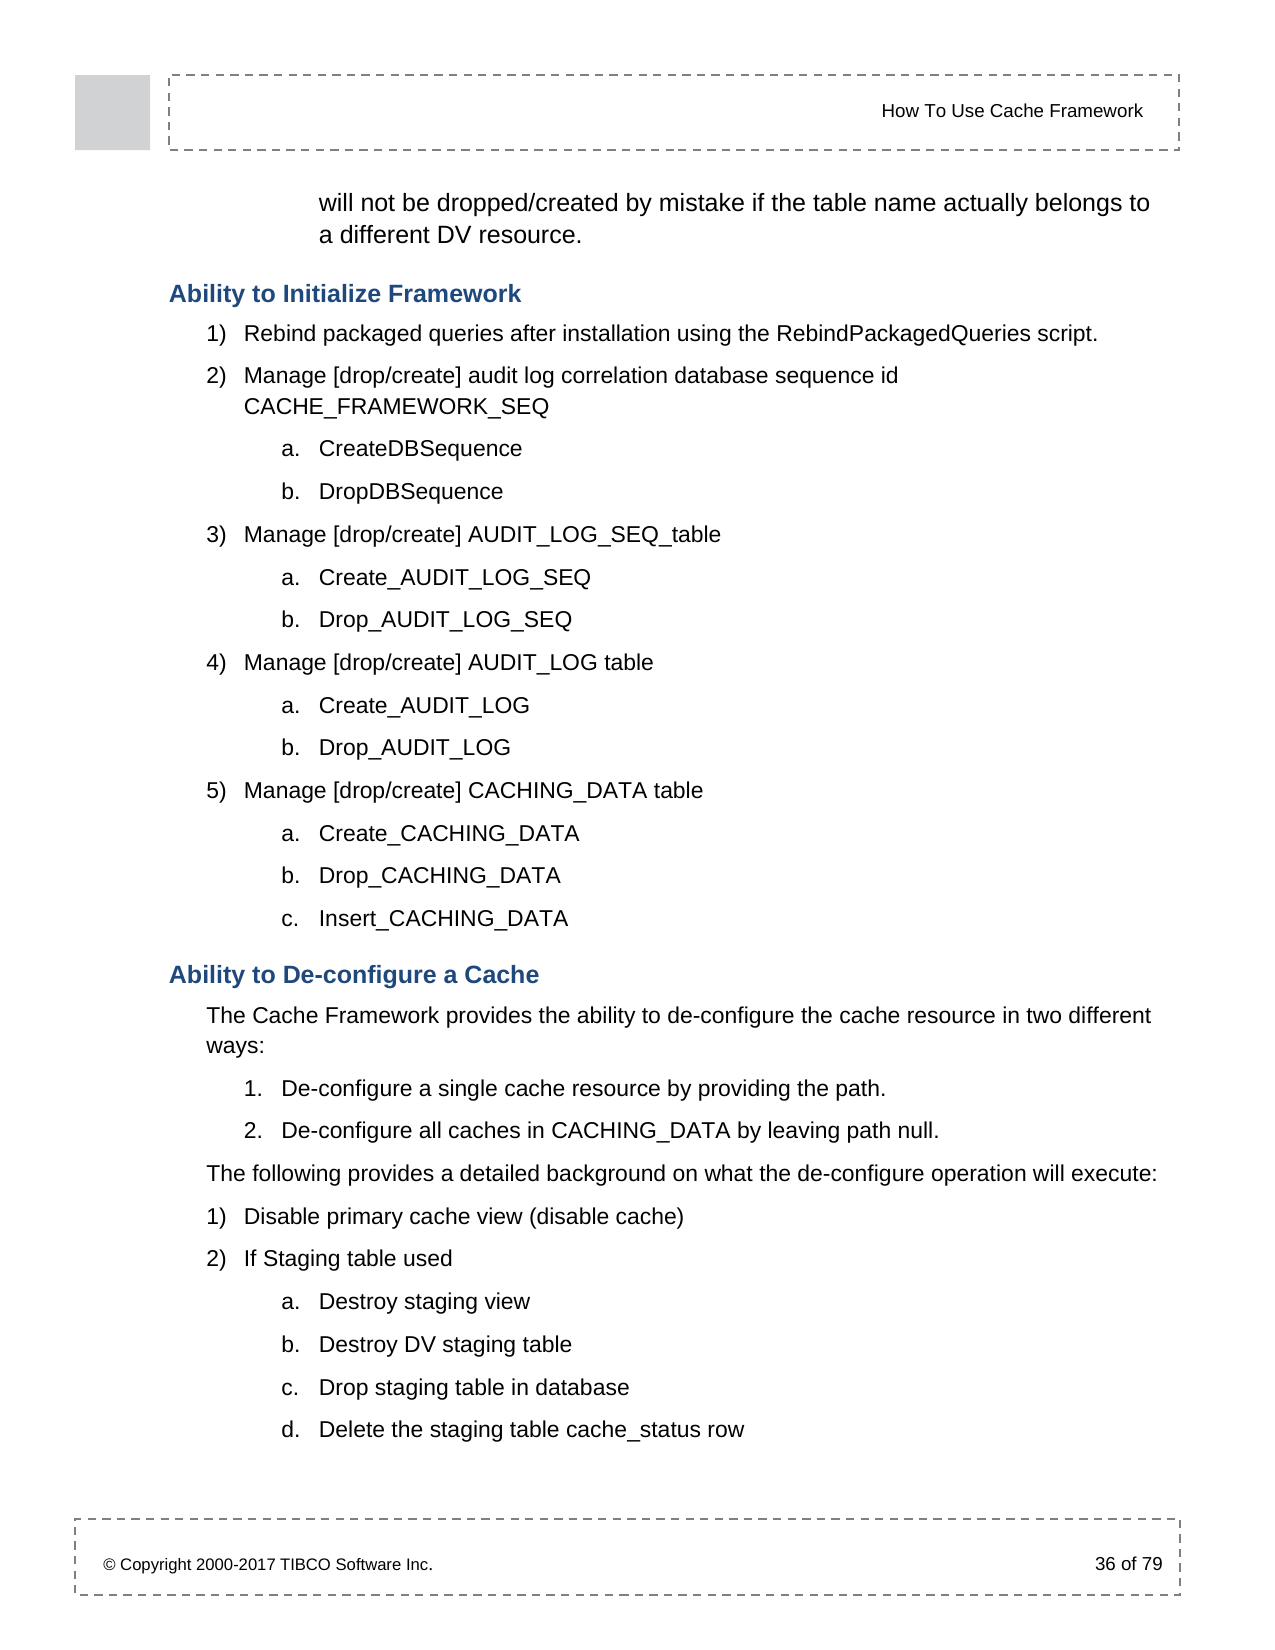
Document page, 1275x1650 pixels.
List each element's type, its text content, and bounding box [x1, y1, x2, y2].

list De-configure all caches in CACHING_DATA by leaving path null. [244, 1117, 1162, 1144]
list CreateDBSequence [281, 435, 1162, 462]
text The Cache Framework provides the ability to de-configure the cache resource in two different ways: [206, 1002, 1162, 1058]
list Rebind packaged queries after installation using the RebindPackagedQueries script. [206, 320, 1162, 346]
list Drop_AUDIT_LOG_SEQ [281, 606, 1162, 633]
subtitle Ability to Initialize Framework [169, 278, 1162, 307]
list DropDBSequence [281, 478, 1162, 504]
list Insert_CACHING_DATA [281, 905, 1162, 932]
list Create_AUDIT_LOG_SEQ [281, 563, 1162, 590]
list Drop_CACHING_DATA [281, 862, 1162, 889]
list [281, 187, 1162, 249]
list Manage [drop/create] audit log correlation database sequence id CACHE_FRAMEWORK_SEQ [206, 362, 1162, 419]
list Disable primary cache view (disable cache) [206, 1203, 1162, 1229]
list De-configure a single cache resource by providing the path. [244, 1074, 1162, 1101]
list Drop staging table in database [281, 1373, 1162, 1400]
list Manage [drop/create] CACHING_DATA table [206, 777, 1162, 803]
list Destroy DV staging table [281, 1331, 1162, 1357]
list Manage [drop/create] AUDIT_LOG_SEQ_table [206, 521, 1162, 547]
list Drop_AUDIT_LOG [281, 734, 1162, 761]
list Create_CACHING_DATA [281, 820, 1162, 846]
subtitle Ability to De-configure a Cache [169, 960, 1162, 989]
text The following provides a detailed background on what the de-configure operation will execute: [206, 1160, 1162, 1186]
list Manage [drop/create] AUDIT_LOG table [206, 649, 1162, 675]
list Delete the staging table cache_status row [281, 1416, 1162, 1443]
list Create_AUDIT_LOG [281, 692, 1162, 718]
list If Staging table used [206, 1245, 1162, 1272]
list Destroy staging view [281, 1288, 1162, 1314]
